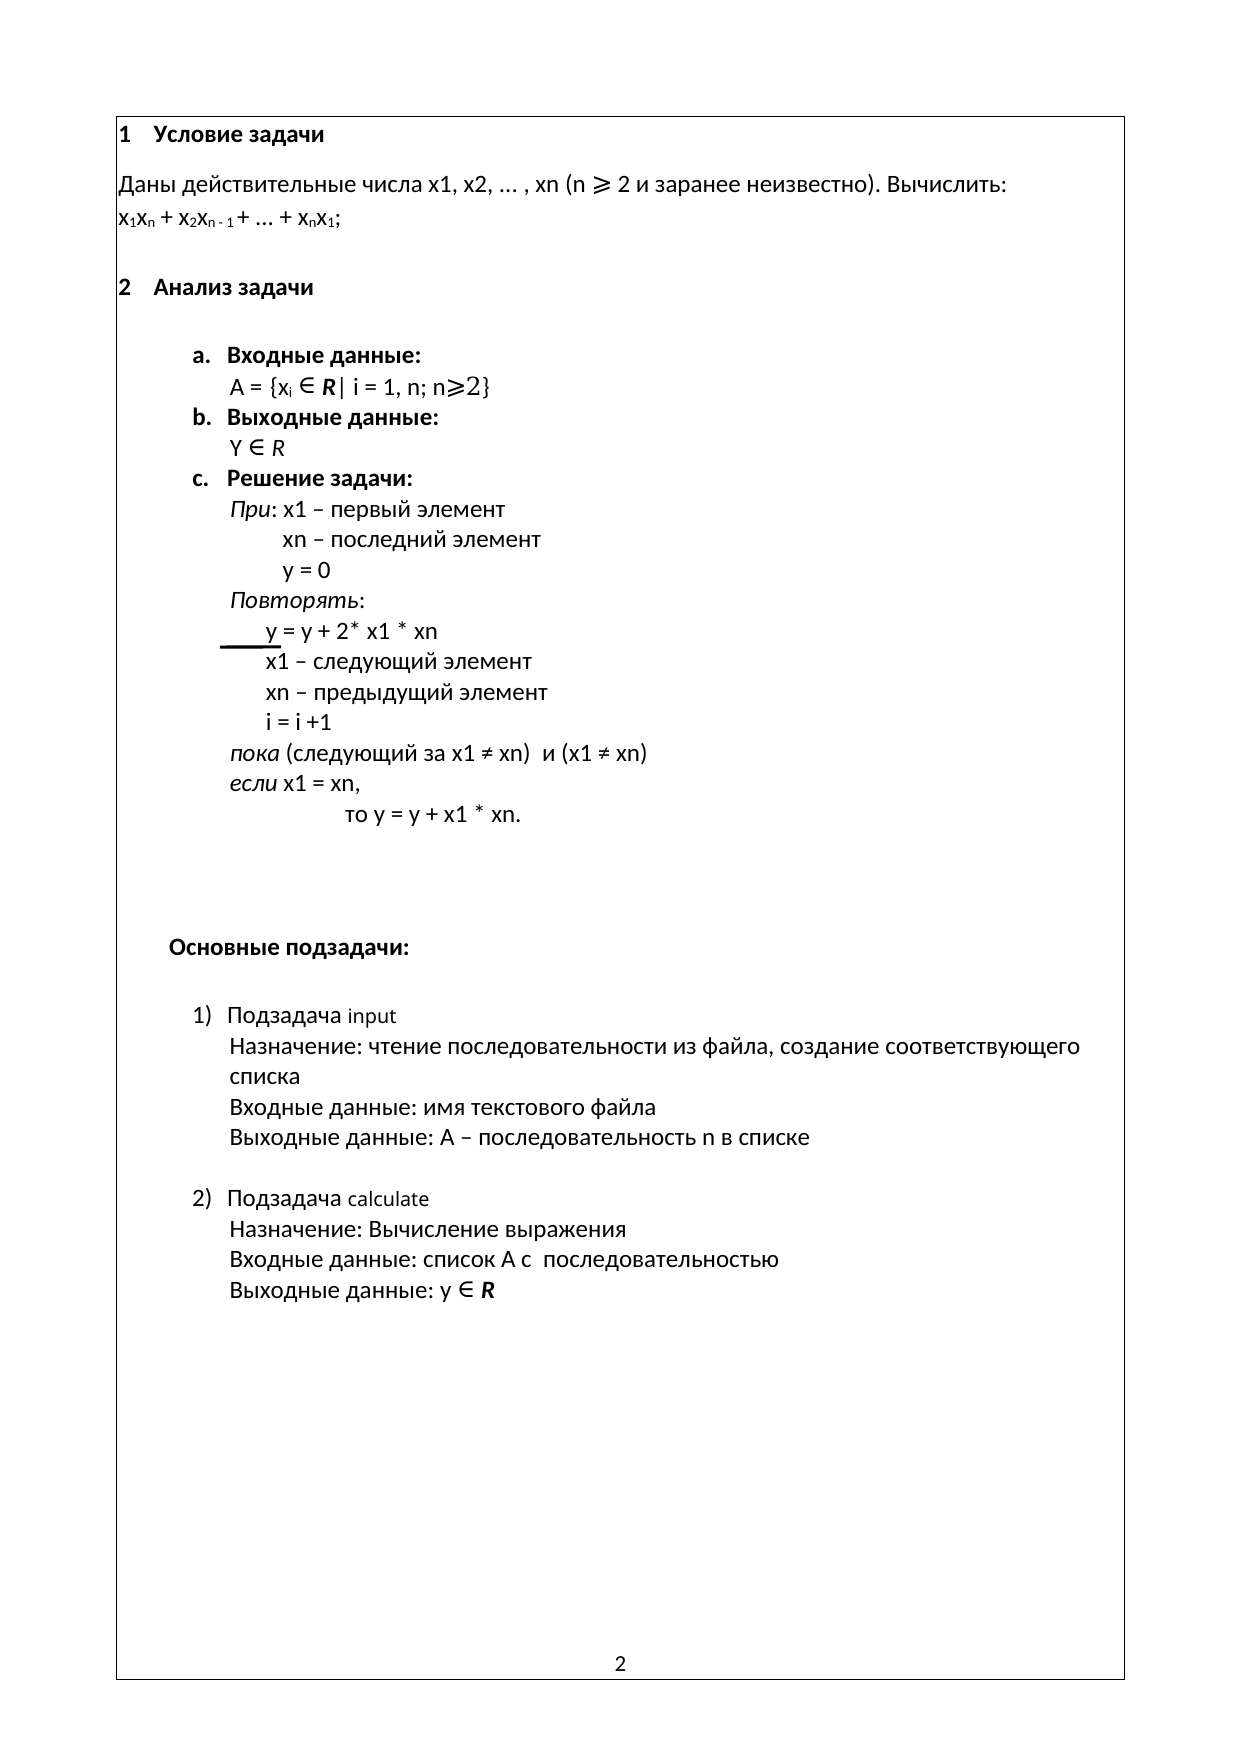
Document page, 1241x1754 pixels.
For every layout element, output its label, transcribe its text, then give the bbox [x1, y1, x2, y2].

list xn – предыдущий элемент [229, 676, 1122, 706]
list пока (следующий за x1 ≠ xn) и (x1 ≠ xn) [229, 737, 1122, 767]
text 1 Условие задачи [118, 118, 1122, 149]
list Выходные данные: [192, 401, 1122, 432]
list Назначение: чтение последовательности из файла, создание соответствующего списка [229, 1030, 1122, 1091]
list Решение задачи: [192, 462, 1122, 493]
text 2 Анализ задачи [118, 272, 1122, 302]
list Повторять: [229, 584, 1122, 615]
list Назначение: Вычисление выражения [229, 1213, 1122, 1244]
text Даны действительные числа x1, x2, ... , xn (n ⩾ 2 и заранее неизвестно). Вычислить: x1xn + x2xn - 1 + ... + xnx1; [118, 168, 1122, 232]
list Подзадача input [192, 999, 1122, 1030]
list Входные данные: список А с последовательностью Выходные данные: y R [229, 1244, 1122, 1305]
list y = y + 2* x1 * xn [229, 615, 1122, 645]
list y = 0 [229, 554, 1122, 584]
list Подзадача calculate [192, 1183, 1122, 1213]
list i = i +1 [229, 706, 1122, 737]
list Входные данные: имя текстового файла Выходные данные: A – последовательность n в списке [229, 1091, 1122, 1152]
list Y R [229, 432, 1122, 462]
list Входные данные: [192, 339, 1122, 370]
list x1 – следующий элемент [229, 645, 1122, 676]
list При: x1 – первый элемент [229, 493, 1122, 523]
list xn – последний элемент [229, 523, 1122, 554]
list если x1 = xn, [229, 767, 1122, 798]
list то y = y + x1 * xn. [229, 798, 1122, 828]
text Основные подзадачи: [118, 931, 1122, 962]
list A = {xi R| i = 1, n; n⩾2} [229, 370, 1122, 401]
